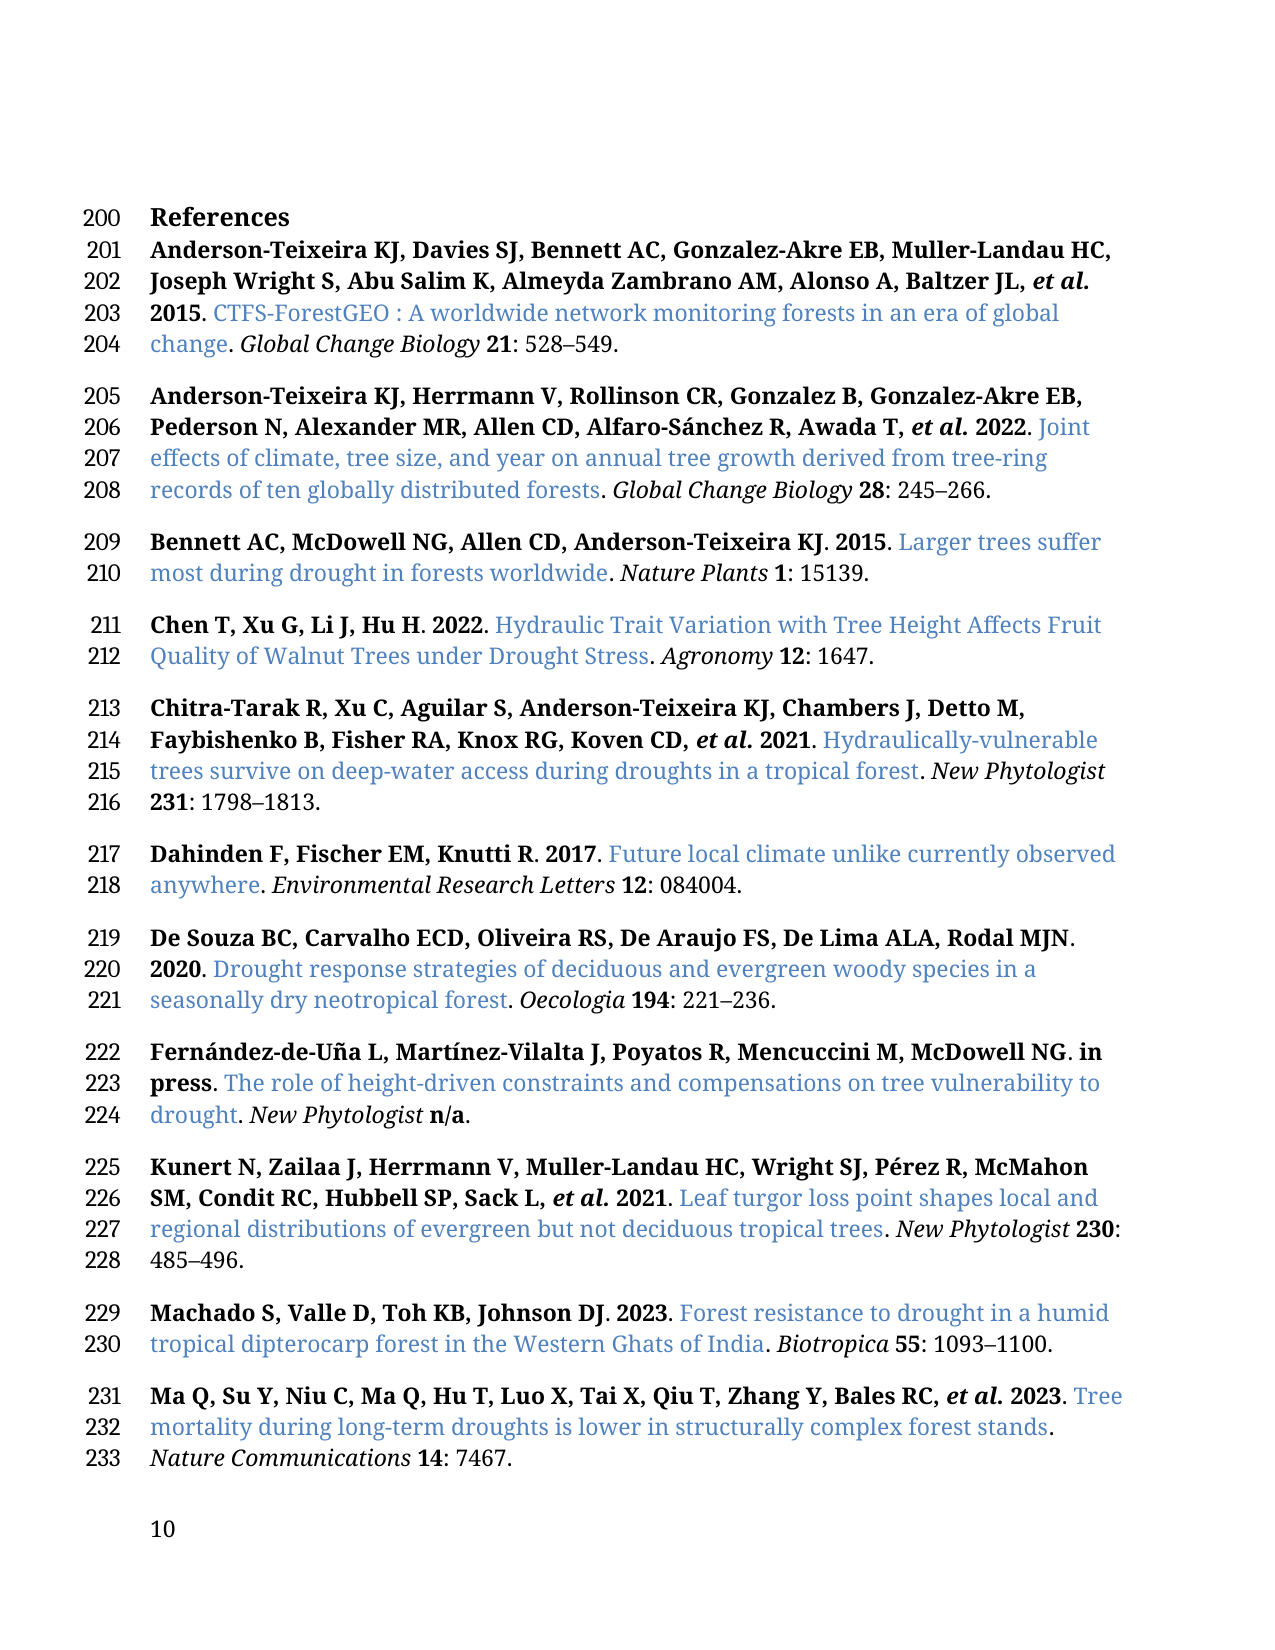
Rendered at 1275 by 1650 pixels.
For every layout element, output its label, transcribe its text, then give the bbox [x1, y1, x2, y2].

text Machado S, Valle D, Toh KB, Johnson DJ. 2023. Forest resistance to drought in a humid tropical dipterocarp forest in the Western Ghats of India. Biotropica 55: 1093–1100. [150, 1297, 1125, 1359]
text Fernández-de-Uña L, Martínez-Vilalta J, Poyatos R, Mencuccini M, McDowell NG. in press. The role of height-driven constraints and compensations on tree vulnerability to drought. New Phytologist n/a. [150, 1036, 1125, 1130]
text Dahinden F, Fischer EM, Knutti R. 2017. Future local climate unlike currently observed anywhere. Environmental Research Letters 12: 084004. [150, 838, 1125, 901]
text De Souza BC, Carvalho ECD, Oliveira RS, De Araujo FS, De Lima ALA, Rodal MJN. 2020. Drought response strategies of deciduous and evergreen woody species in a seasonally dry neotropical forest. Oecologia 194: 221–236. [150, 922, 1125, 1015]
text Bennett AC, McDowell NG, Allen CD, Anderson-Teixeira KJ. 2015. Larger trees suffer most during drought in forests worldwide. Nature Plants 1: 15139. [150, 526, 1125, 588]
text Anderson-Teixeira KJ, Herrmann V, Rollinson CR, Gonzalez B, Gonzalez-Akre EB, Pederson N, Alexander MR, Allen CD, Alfaro-Sánchez R, Awada T, et al. 2022. Joint effects of climate, tree size, and year on annual tree growth derived from tree-ring records of ten globally distributed forests. Global Change Biology 28: 245–266. [150, 380, 1125, 505]
text Ma Q, Su Y, Niu C, Ma Q, Hu T, Luo X, Tai X, Qiu T, Zhang Y, Bales RC, et al. 2023. Tree mortality during long-term droughts is lower in structurally complex forest stands. Nature Communications 14: 7467. [150, 1380, 1125, 1474]
text Kunert N, Zailaa J, Herrmann V, Muller-Landau HC, Wright SJ, Pérez R, McMahon SM, Condit RC, Hubbell SP, Sack L, et al. 2021. Leaf turgor loss point shapes local and regional distributions of evergreen but not deciduous tropical trees. New Phytologist 230: 485–496. [150, 1151, 1125, 1276]
text Anderson-Teixeira KJ, Davies SJ, Bennett AC, Gonzalez-Akre EB, Muller-Landau HC, Joseph Wright S, Abu Salim K, Almeyda Zambrano AM, Alonso A, Baltzer JL, et al. 2015. CTFS-ForestGEO : A worldwide network monitoring forests in an era of global change. Global Change Biology 21: 528–549. [150, 234, 1125, 359]
text Chen T, Xu G, Li J, Hu H. 2022. Hydraulic Trait Variation with Tree Height Affects Fruit Quality of Walnut Trees under Drought Stress. Agronomy 12: 1647. [150, 609, 1125, 672]
subtitle References [150, 200, 1125, 234]
text Chitra-Tarak R, Xu C, Aguilar S, Anderson-Teixeira KJ, Chambers J, Detto M, Faybishenko B, Fisher RA, Knox RG, Koven CD, et al. 2021. Hydraulically-vulnerable trees survive on deep-water access during droughts in a tropical forest. New Phytologist 231: 1798–1813. [150, 692, 1125, 817]
